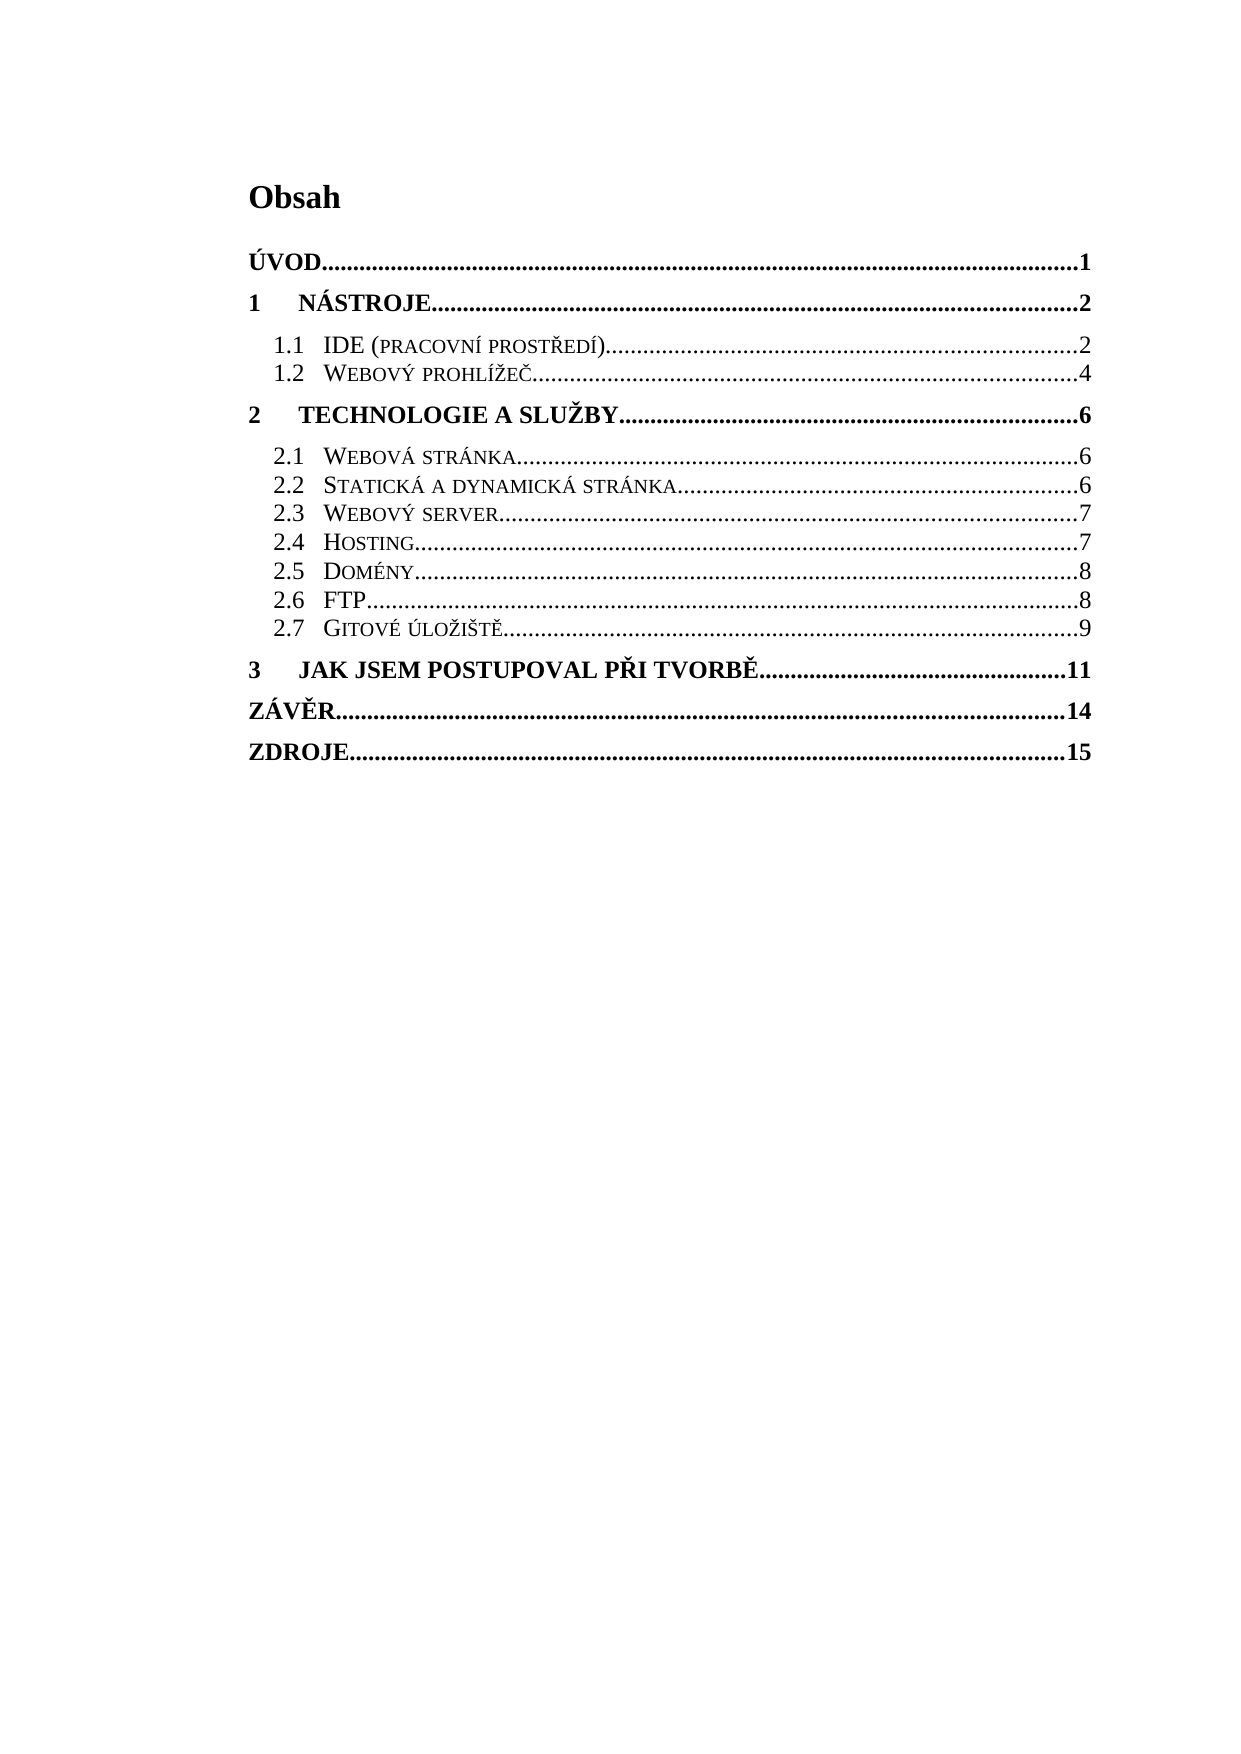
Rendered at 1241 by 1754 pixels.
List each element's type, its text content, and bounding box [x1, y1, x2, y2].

text Závěr 14 [248, 696, 1092, 725]
text 2.3 Webový server 7 [273, 498, 1092, 527]
text Obsah [248, 177, 1092, 216]
text 2.2 Statická a dynamická stránka 6 [273, 470, 1092, 498]
text 2 Technologie a služby 6 [248, 400, 1092, 428]
text 2.4 Hosting 7 [273, 527, 1092, 556]
text Úvod 1 [248, 247, 1092, 276]
text 2.5 Domény 8 [273, 556, 1092, 585]
text 3 Jak jsem postupoval při tvorbě 11 [248, 655, 1092, 683]
text 2.6 FTP 8 [273, 585, 1092, 613]
text 1 Nástroje 2 [248, 288, 1092, 317]
text 2.7 Gitové úložiště 9 [273, 613, 1092, 642]
text 2.1 Webová stránka 6 [273, 441, 1092, 470]
text Zdroje 15 [248, 737, 1092, 766]
text 1.1 IDE (pracovní prostředí) 2 [273, 330, 1092, 358]
text 1.2 Webový prohlížeč 4 [273, 358, 1092, 387]
